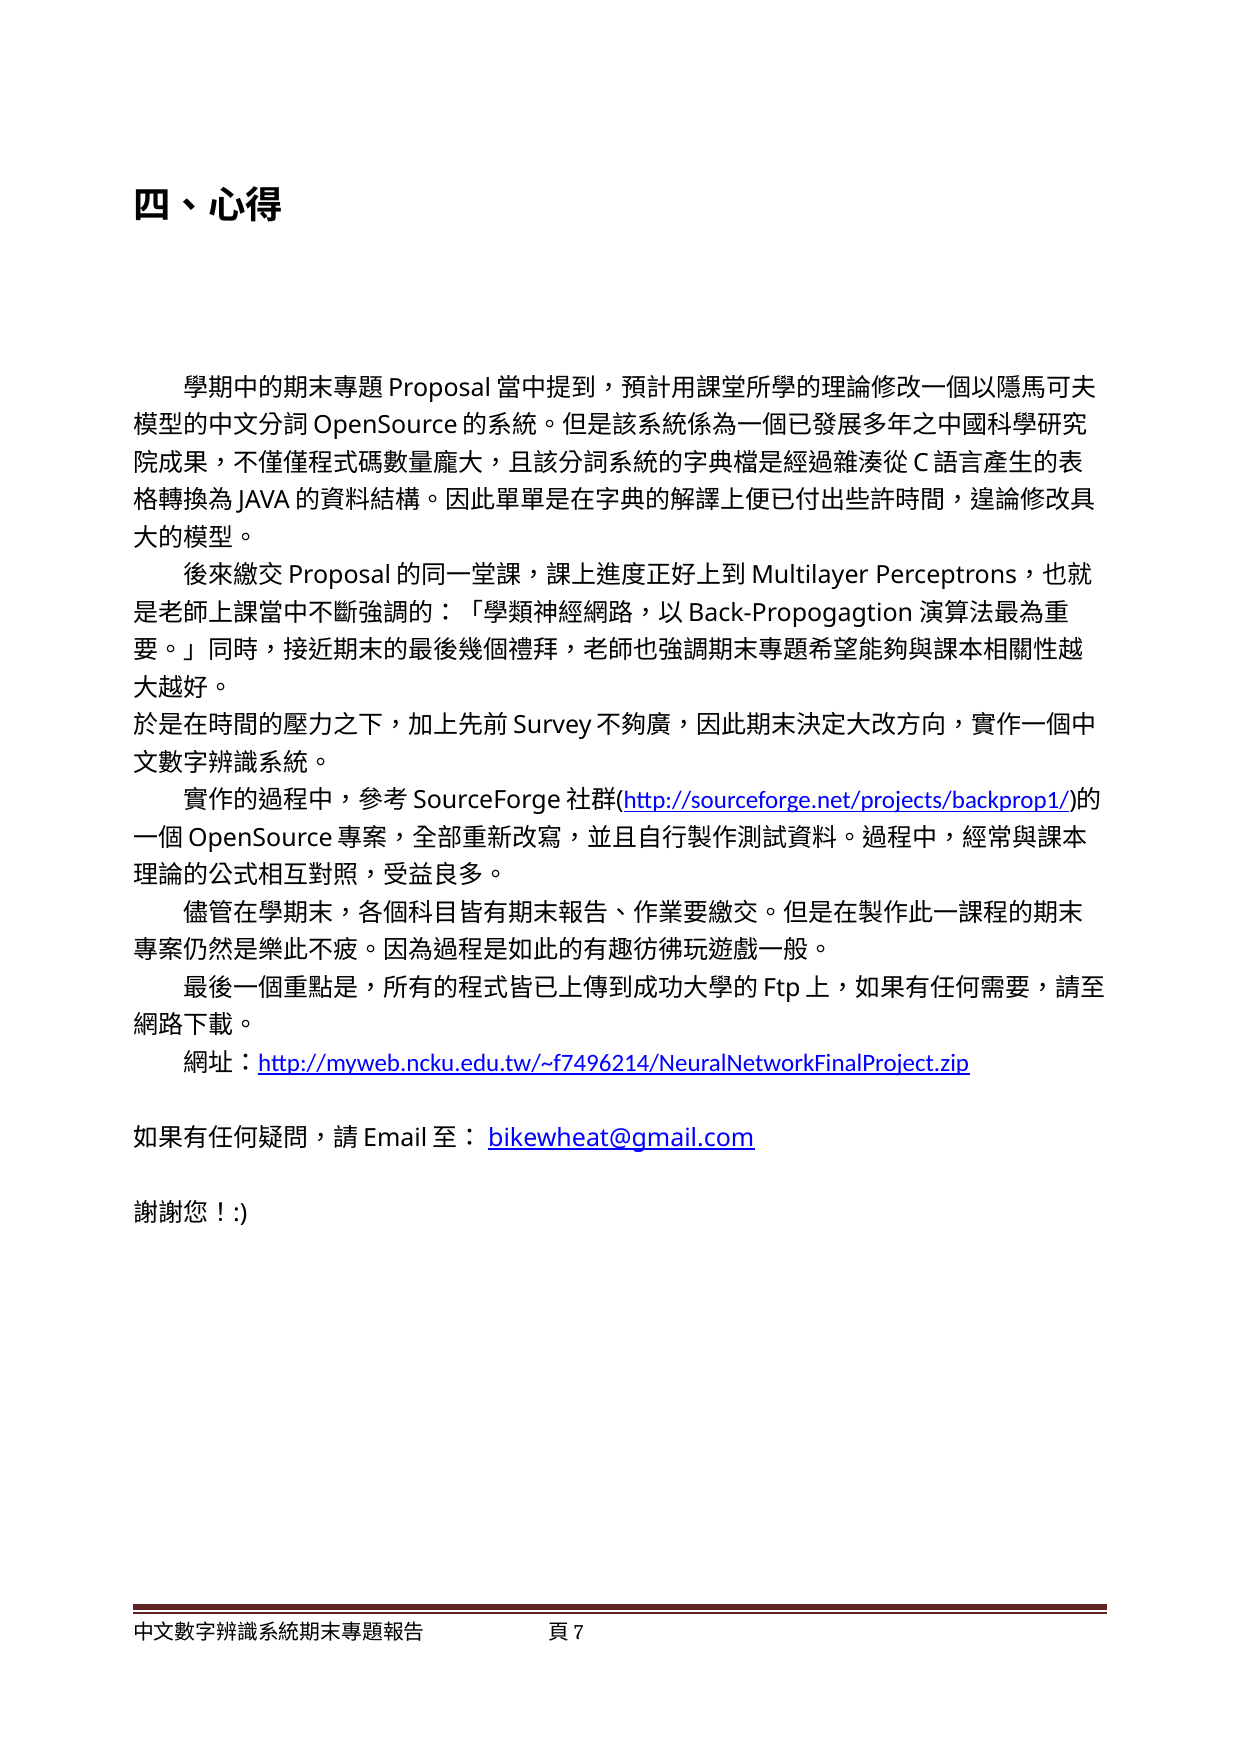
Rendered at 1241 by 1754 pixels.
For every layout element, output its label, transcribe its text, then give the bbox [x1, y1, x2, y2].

text 學期中的期末專題Proposal當中提到，預計用課堂所學的理論修改一個以隱馬可夫模型的中文分詞OpenSource的系統。但是該系統係為一個已發展多年之中國科學研究院成果，不僅僅程式碼數量龐大，且該分詞系統的字典檔是經過雜湊從C語言產生的表格轉換為JAVA的資料結構。因此單單是在字典的解譯上便已付出些許時間，遑論修改具大的模型。 [133, 367, 1107, 554]
text 最後一個重點是，所有的程式皆已上傳到成功大學的Ftp上，如果有任何需要，請至網路下載。 [133, 967, 1107, 1042]
text 後來繳交Proposal的同一堂課，課上進度正好上到Multilayer Perceptrons，也就是老師上課當中不斷強調的：「學類神經網路，以Back-Propogagtion 演算法最為重要。」同時，接近期末的最後幾個禮拜，老師也強調期末專題希望能夠與課本相關性越大越好。 [133, 554, 1107, 704]
text 謝謝您！:) [133, 1192, 1107, 1229]
subtitle 四、心得 [133, 164, 1107, 239]
text 實作的過程中，參考SourceForge社群(http://sourceforge.net/projects/backprop1/)的一個OpenSource專案，全部重新改寫，並且自行製作測試資料。過程中，經常與課本理論的公式相互對照，受益良多。 [133, 779, 1107, 892]
text 網址：http://myweb.ncku.edu.tw/~f7496214/NeuralNetworkFinalProject.zip [133, 1042, 1107, 1079]
text 如果有任何疑問，請Email至： bikewheat@gmail.com [133, 1117, 1107, 1154]
text 儘管在學期末，各個科目皆有期末報告、作業要繳交。但是在製作此一課程的期末專案仍然是樂此不疲。因為過程是如此的有趣彷彿玩遊戲一般。 [133, 892, 1107, 967]
text 於是在時間的壓力之下，加上先前Survey不夠廣，因此期末決定大改方向，實作一個中文數字辨識系統。 [133, 704, 1107, 779]
